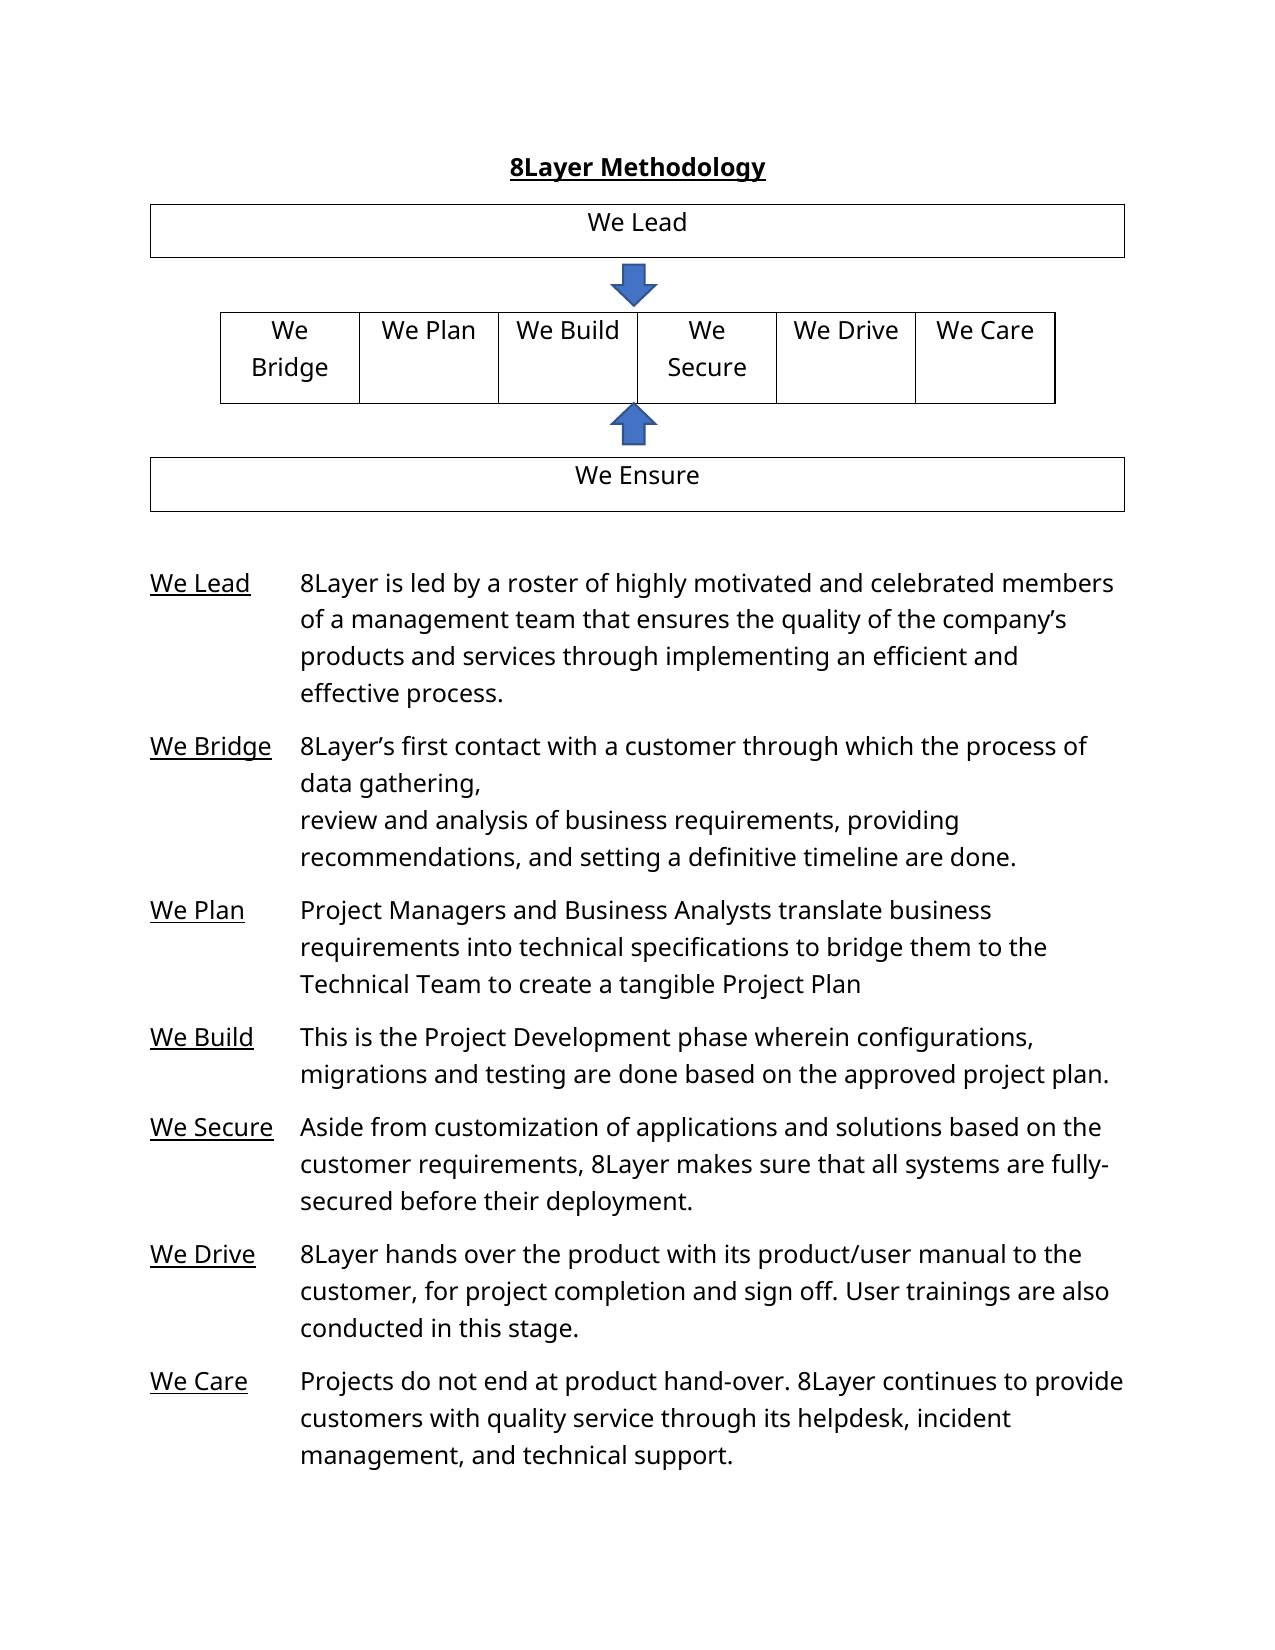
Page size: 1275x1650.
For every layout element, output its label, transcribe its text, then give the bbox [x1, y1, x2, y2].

table_header We Ensure [151, 458, 1124, 511]
text 8Layer Methodology [150, 150, 1125, 184]
table_header We Care [916, 313, 1054, 402]
table_header We Lead [151, 205, 1124, 257]
table_header We Plan [360, 313, 498, 402]
text We Drive 8Layer hands over the product with its product/user manual to the customer, for project completion and sign off. User trainings are also conducted in this stage. [150, 1237, 1125, 1344]
table_header We Secure [638, 313, 776, 402]
table_header We Bridge [221, 313, 359, 402]
table_header We Build [499, 313, 637, 402]
text We Care Projects do not end at product hand-over. 8Layer continues to provide customers with quality service through its helpdesk, incident management, and technical support. [150, 1364, 1125, 1471]
text We Build This is the Project Development phase wherein configurations, migrations and testing are done based on the approved project plan. [150, 1020, 1125, 1091]
text We Lead 8Layer is led by a roster of highly motivated and celebrated members of a management team that ensures the quality of the company’s products and services through implementing an efficient and effective process. [150, 565, 1125, 709]
text We Bridge 8Layer’s first contact with a customer through which the process of data gathering, review and analysis of business requirements, providing recommendations, and setting a definitive timeline are done. [150, 729, 1125, 873]
text We Secure Aside from customization of applications and solutions based on the customer requirements, 8Layer makes sure that all systems are fully-secured before their deployment. [150, 1110, 1125, 1217]
table_header We Drive [777, 313, 915, 402]
text We Plan Project Managers and Business Analysts translate business requirements into technical specifications to bridge them to the Technical Team to create a tangible Project Plan [150, 893, 1125, 1000]
